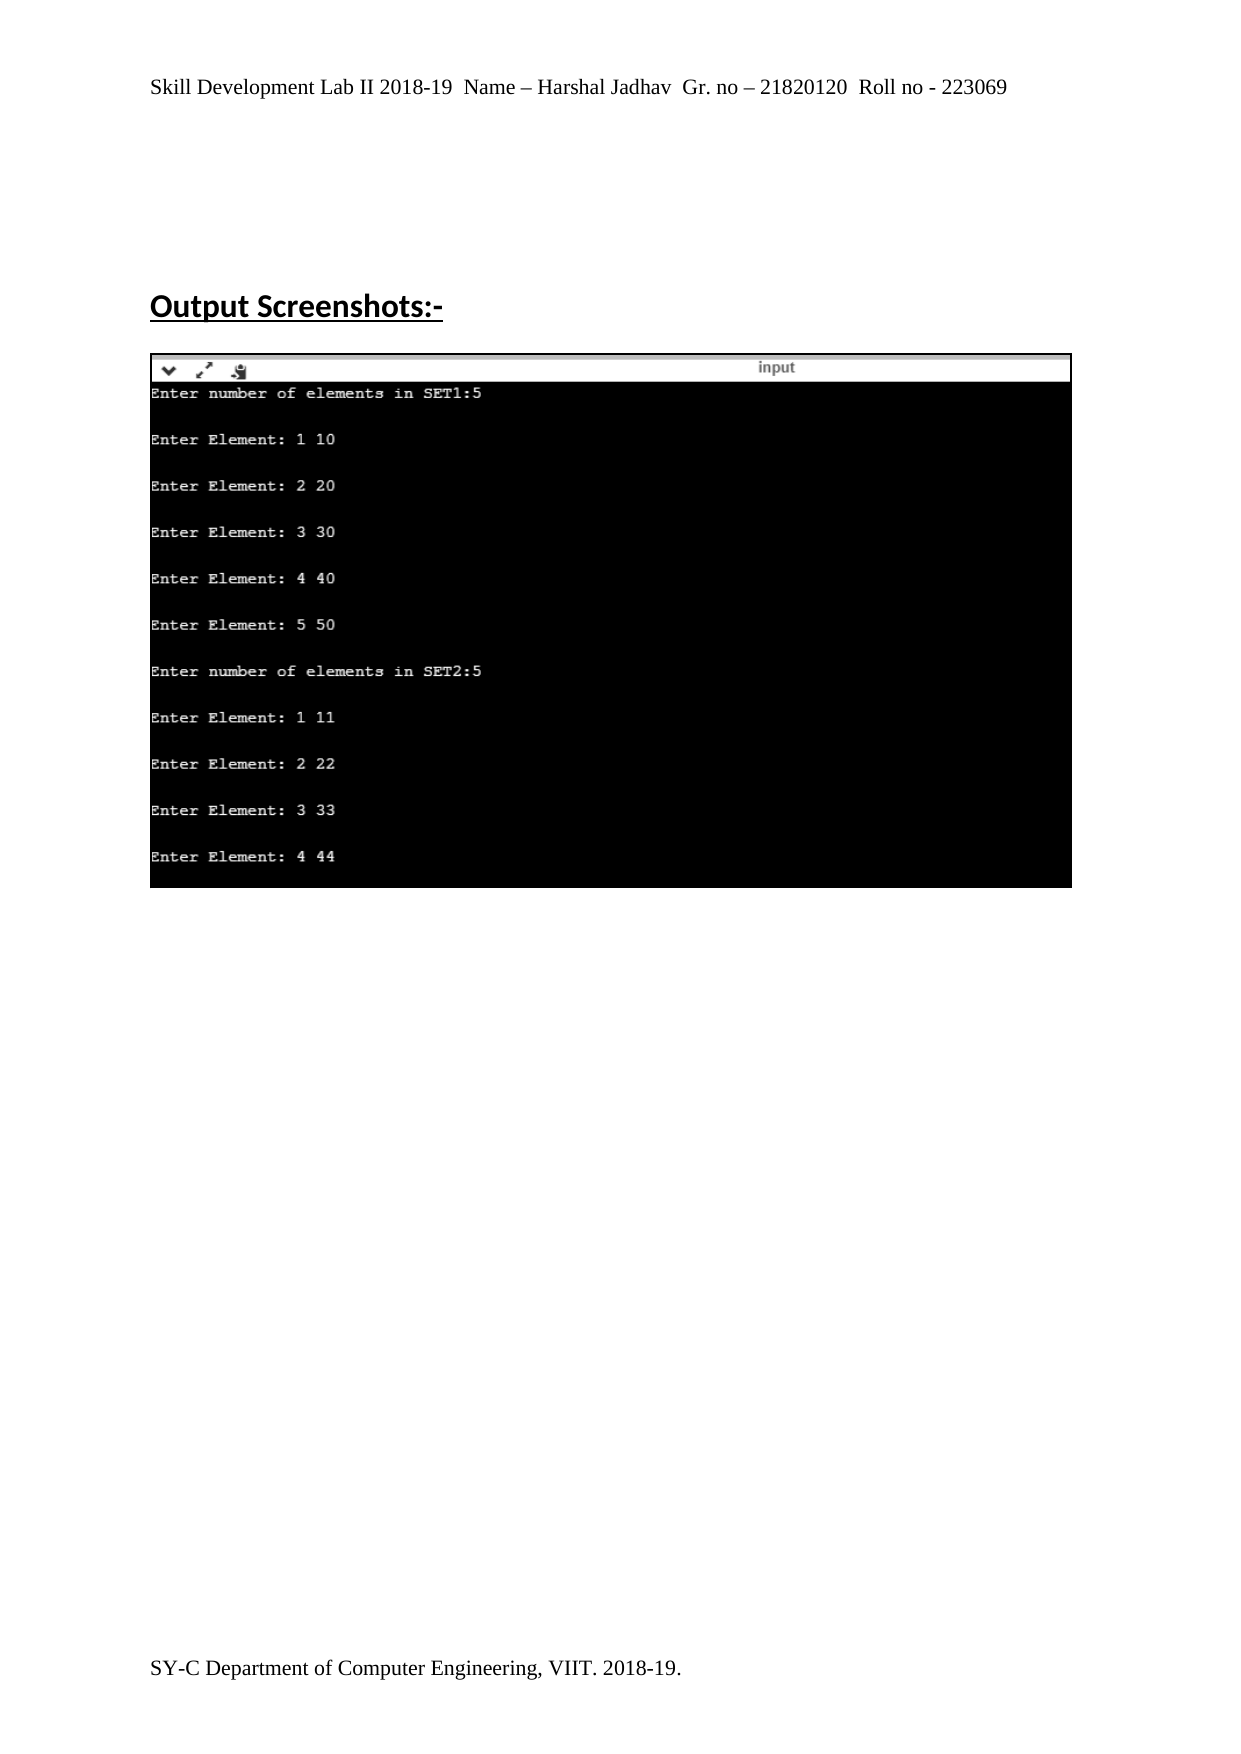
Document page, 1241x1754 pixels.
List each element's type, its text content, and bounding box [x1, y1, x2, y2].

text Output Screenshots:- [150, 285, 1090, 326]
